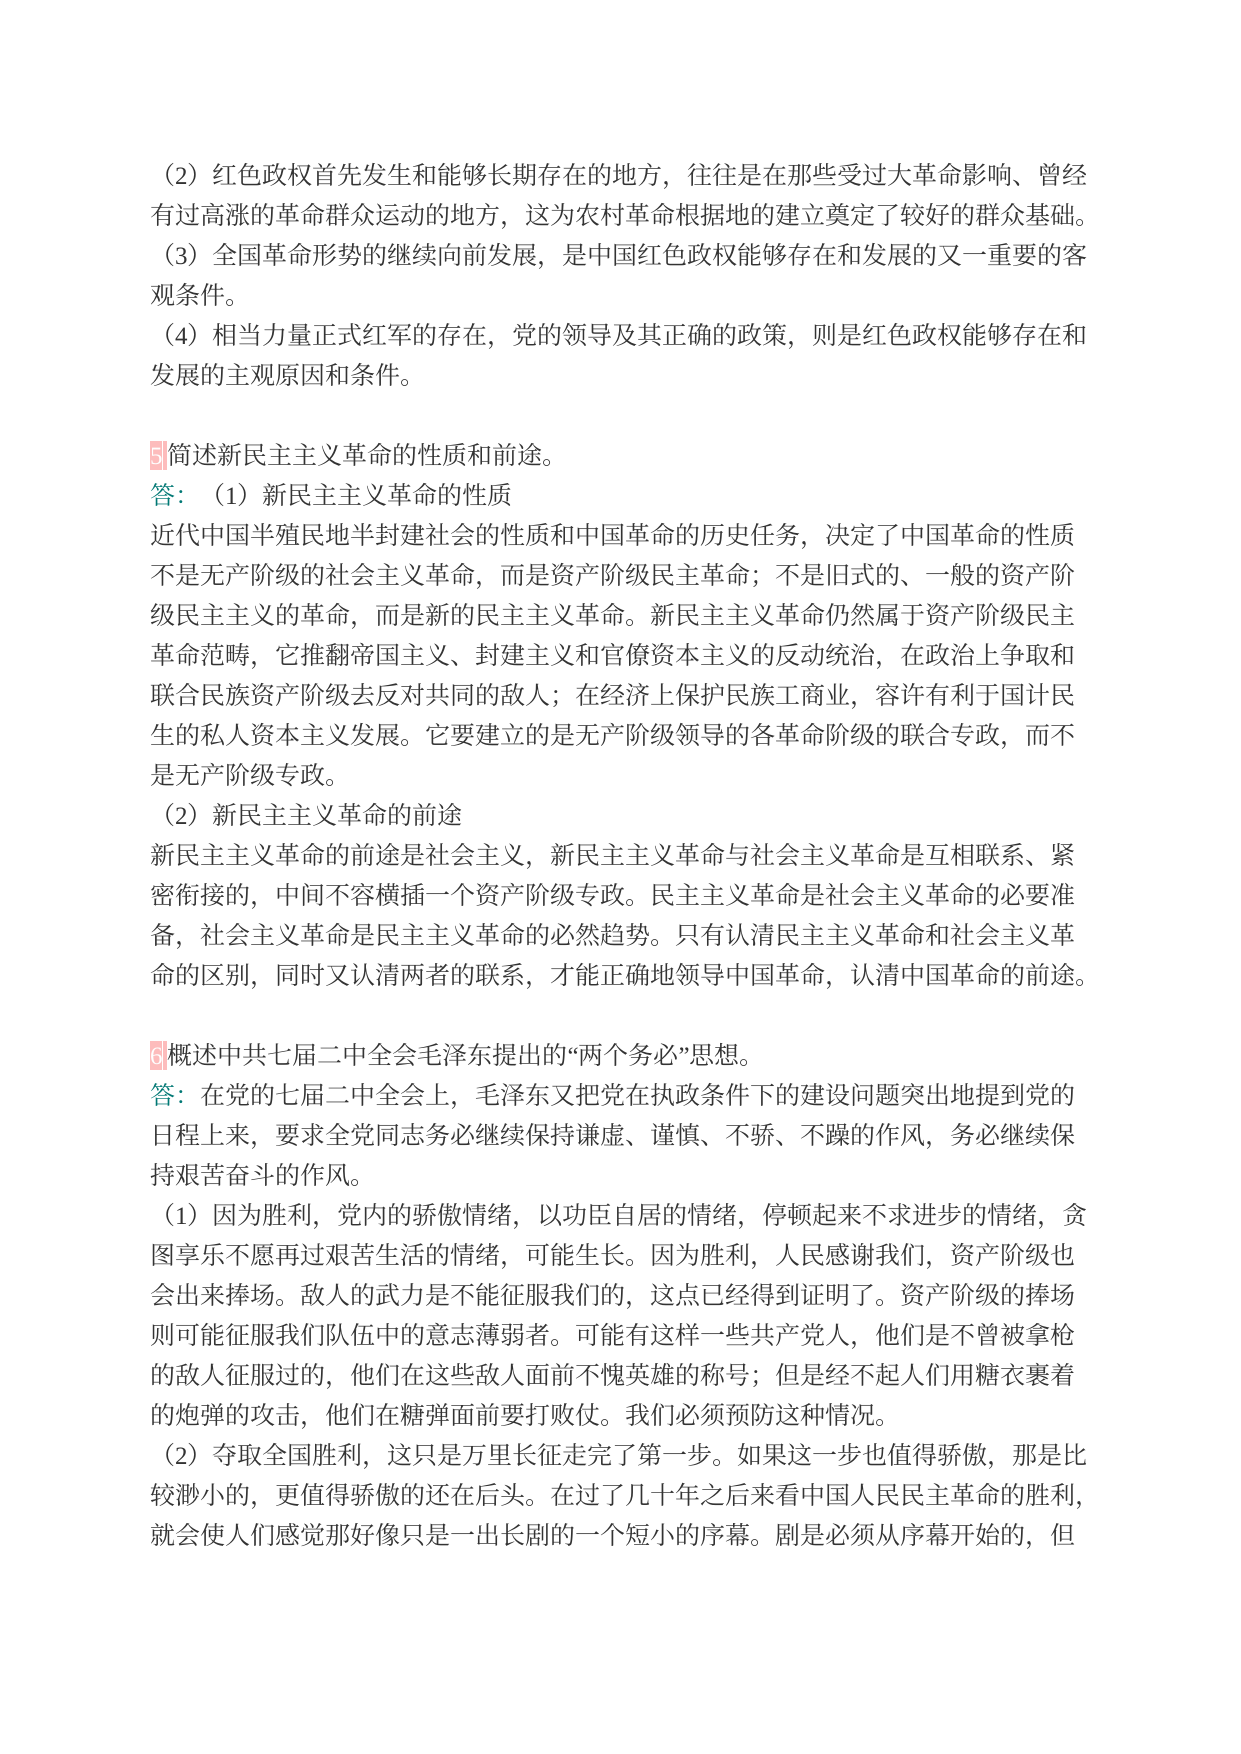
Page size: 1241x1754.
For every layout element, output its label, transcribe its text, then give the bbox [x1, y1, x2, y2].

text 新民主主义革命的前途是社会主义，新民主主义革命与社会主义革命是互相联系、紧密衔接的，中间不容横插一个资产阶级专政。民主主义革命是社会主义革命的必要准备，社会主义革命是民主主义革命的必然趋势。只有认清民主主义革命和社会主义革命的区别，同时又认清两者的联系，才能正确地领导中国革命，认清中国革命的前途。 [150, 830, 1090, 990]
text 近代中国半殖民地半封建社会的性质和中国革命的历史任务，决定了中国革命的性质不是无产阶级的社会主义革命，而是资产阶级民主革命；不是旧式的、一般的资产阶级民主主义的革命，而是新的民主主义革命。新民主主义革命仍然属于资产阶级民主革命范畴，它推翻帝国主义、封建主义和官僚资本主义的反动统治，在政治上争取和联合民族资产阶级去反对共同的敌人；在经济上保护民族工商业，容许有利于国计民生的私人资本主义发展。它要建立的是无产阶级领导的各革命阶级的联合专政，而不是无产阶级专政。 [150, 510, 1090, 790]
text （1）因为胜利，党内的骄傲情绪，以功臣自居的情绪，停顿起来不求进步的情绪，贪图享乐不愿再过艰苦生活的情绪，可能生长。因为胜利，人民感谢我们，资产阶级也会出来捧场。敌人的武力是不能征服我们的，这点已经得到证明了。资产阶级的捧场则可能征服我们队伍中的意志薄弱者。可能有这样一些共产党人，他们是不曾被拿枪的敌人征服过的，他们在这些敌人面前不愧英雄的称号；但是经不起人们用糖衣裹着的炮弹的攻击，他们在糖弹面前要打败仗。我们必须预防这种情况。 [150, 1190, 1090, 1430]
text 答：在党的七届二中全会上，毛泽东又把党在执政条件下的建设问题突出地提到党的日程上来，要求全党同志务必继续保持谦虚、谨慎、不骄、不躁的作风，务必继续保持艰苦奋斗的作风。 [150, 1070, 1090, 1190]
text （2）新民主主义革命的前途 [150, 790, 1090, 830]
text （4）相当力量正式红军的存在，党的领导及其正确的政策，则是红色政权能够存在和发展的主观原因和条件。 [150, 310, 1090, 390]
text （3）全国革命形势的继续向前发展，是中国红色政权能够存在和发展的又一重要的客观条件。 [150, 230, 1090, 310]
text 5简述新民主主义革命的性质和前途。 [150, 430, 1090, 470]
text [150, 1430, 1090, 1571]
text （2）红色政权首先发生和能够长期存在的地方，往往是在那些受过大革命影响、曾经有过高涨的革命群众运动的地方，这为农村革命根据地的建立奠定了较好的群众基础。 [150, 150, 1090, 230]
text 6概述中共七届二中全会毛泽东提出的“两个务必”思想。 [150, 1030, 1090, 1070]
text 答：（1）新民主主义革命的性质 [150, 470, 1090, 510]
